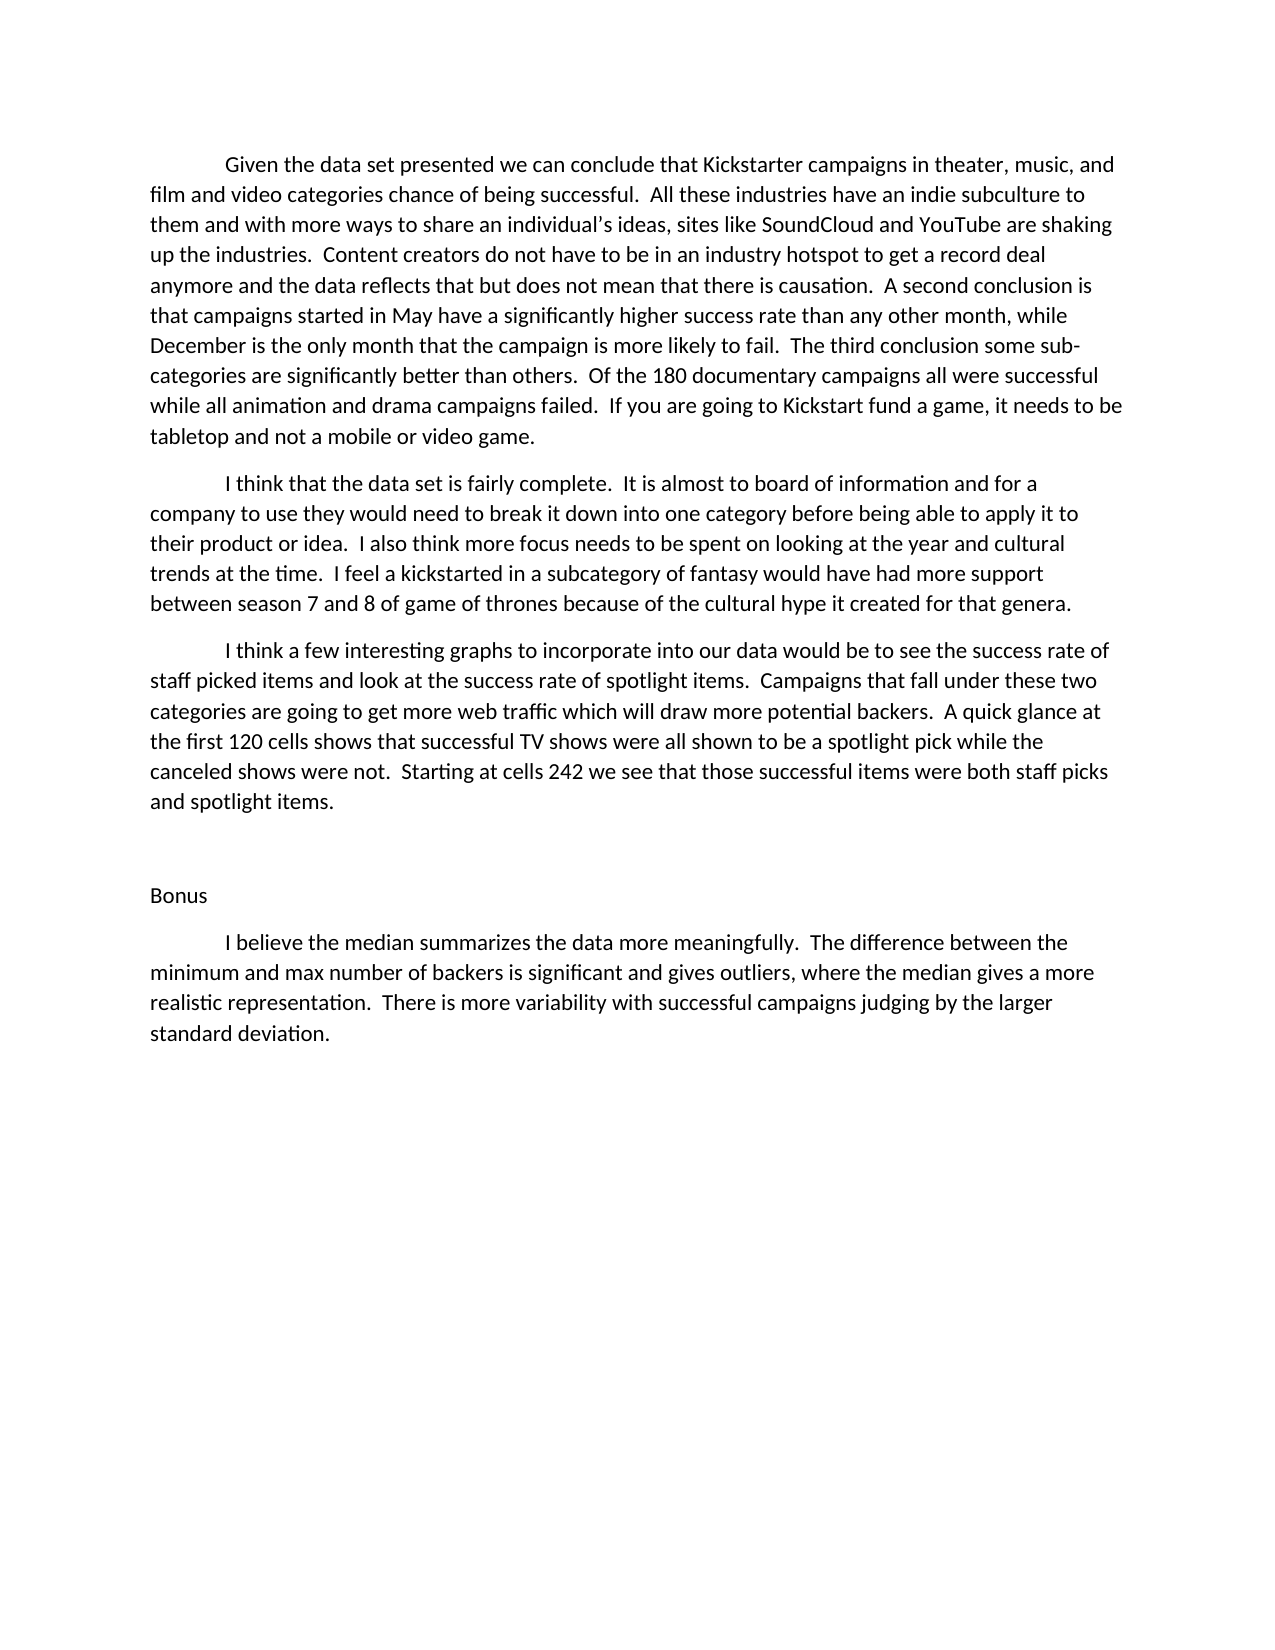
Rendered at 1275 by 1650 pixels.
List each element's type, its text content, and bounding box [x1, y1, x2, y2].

text I think that the data set is fairly complete. It is almost to board of information and for a company to use they would need to break it down into one category before being able to apply it to their product or idea. I also think more focus needs to be spent on looking at the year and cultural trends at the time. I feel a kickstarted in a subcategory of fantasy would have had more support between season 7 and 8 of game of thrones because of the cultural hype it created for that genera. [150, 469, 1125, 618]
text I believe the median summarizes the data more meaningfully. The difference between the minimum and max number of backers is significant and gives outliers, where the median gives a more realistic representation. There is more variability with successful campaigns judging by the larger standard deviation. [150, 928, 1125, 1047]
text Given the data set presented we can conclude that Kickstarter campaigns in theater, music, and film and video categories chance of being successful. All these industries have an indie subculture to them and with more ways to share an individual’s ideas, sites like SoundCloud and YouTube are shaking up the industries. Content creators do not have to be in an industry hotspot to get a record deal anymore and the data reflects that but does not mean that there is causation. A second conclusion is that campaigns started in May have a significantly higher success rate than any other month, while December is the only month that the campaign is more likely to fail. The third conclusion some sub-categories are significantly better than others. Of the 180 documentary campaigns all were successful while all animation and drama campaigns failed. If you are going to Kickstart fund a game, it needs to be tabletop and not a mobile or video game. [150, 150, 1125, 450]
text I think a few interesting graphs to incorporate into our data would be to see the success rate of staff picked items and look at the success rate of spotlight items. Campaigns that fall under these two categories are going to get more web traffic which will draw more potential backers. A quick glance at the first 120 cells shows that successful TV shows were all shown to be a spotlight pick while the canceled shows were not. Starting at cells 242 we see that those successful items were both staff picks and spotlight items. [150, 636, 1125, 816]
text Bonus [150, 881, 1125, 909]
